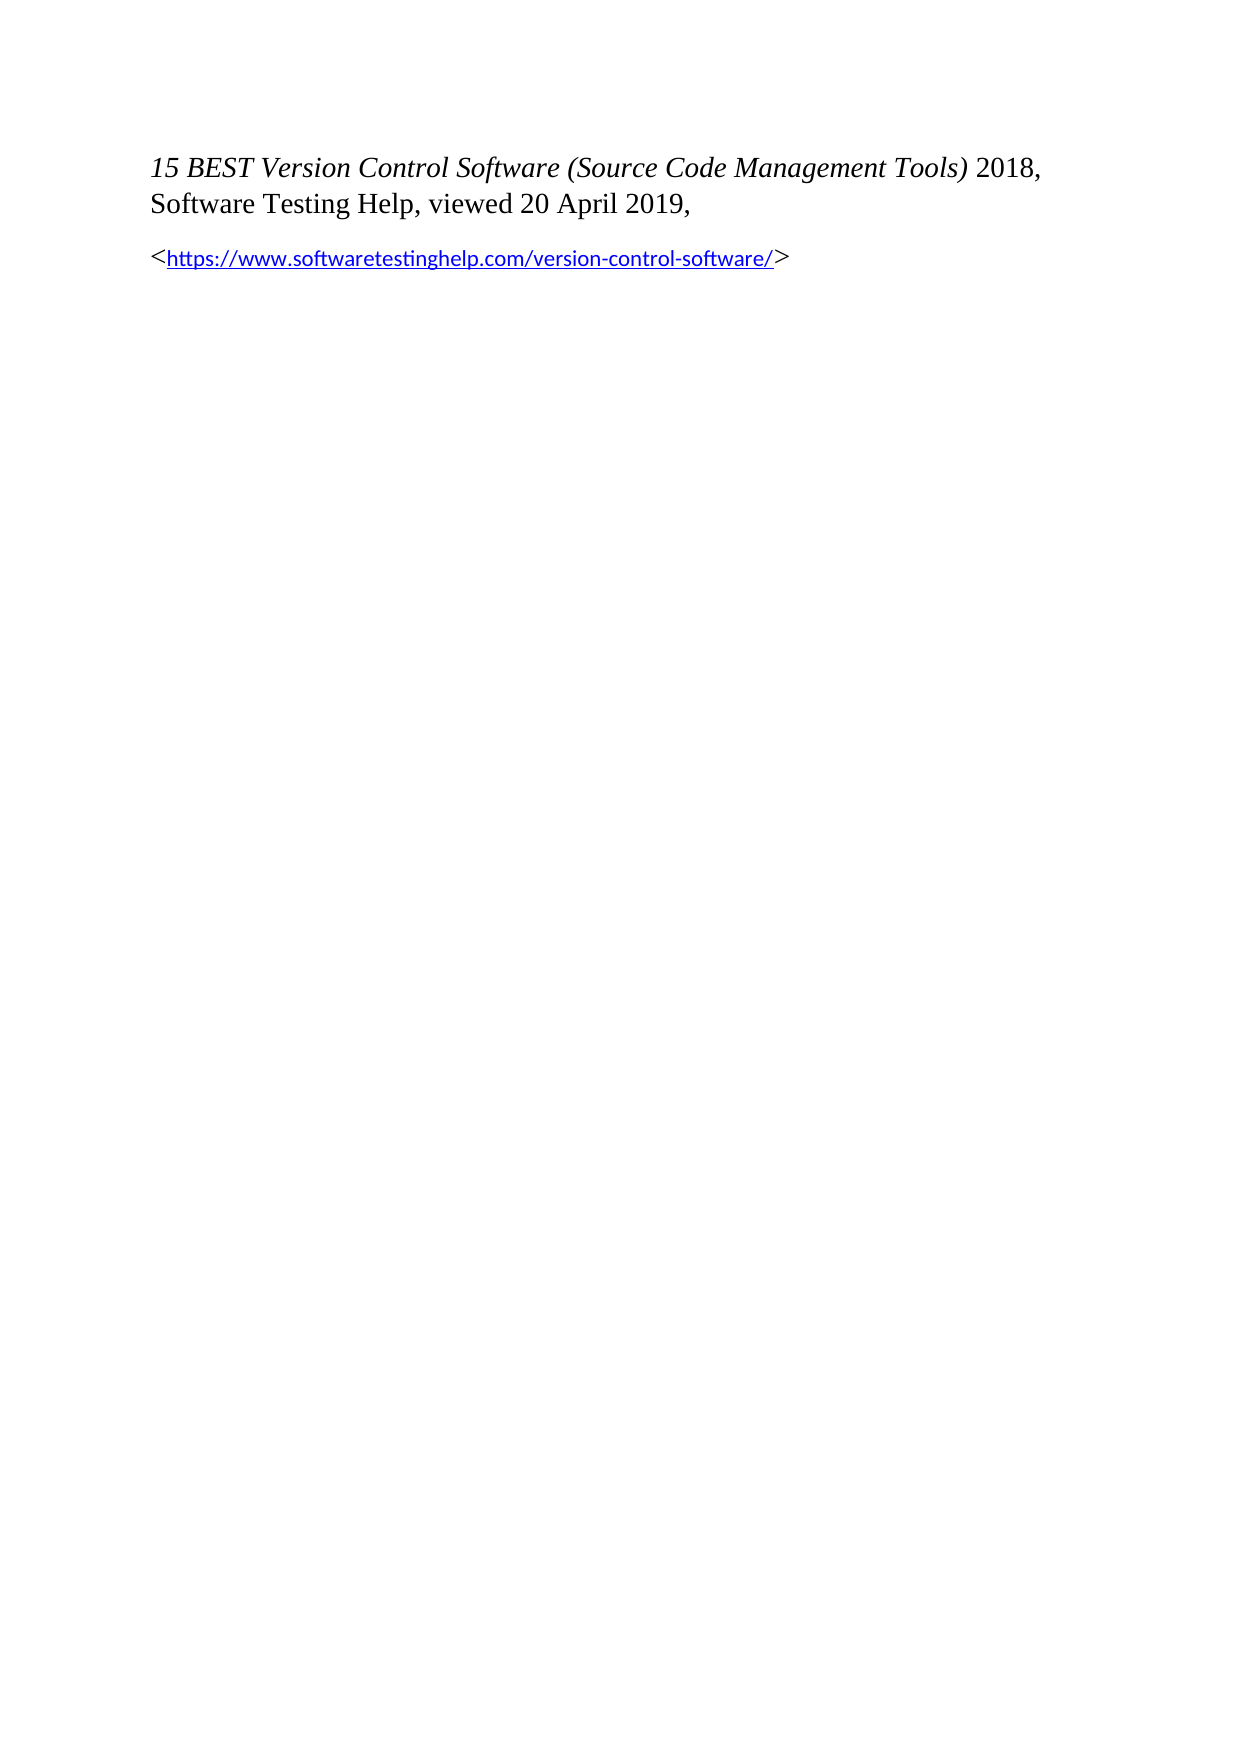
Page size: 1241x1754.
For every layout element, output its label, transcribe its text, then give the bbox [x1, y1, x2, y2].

text 15 BEST Version Control Software (Source Code Management Tools) 2018, Software Testing Help, viewed 20 April 2019, [150, 150, 1090, 220]
text <https://www.softwaretestinghelp.com/version-control-software/> [150, 239, 1090, 272]
